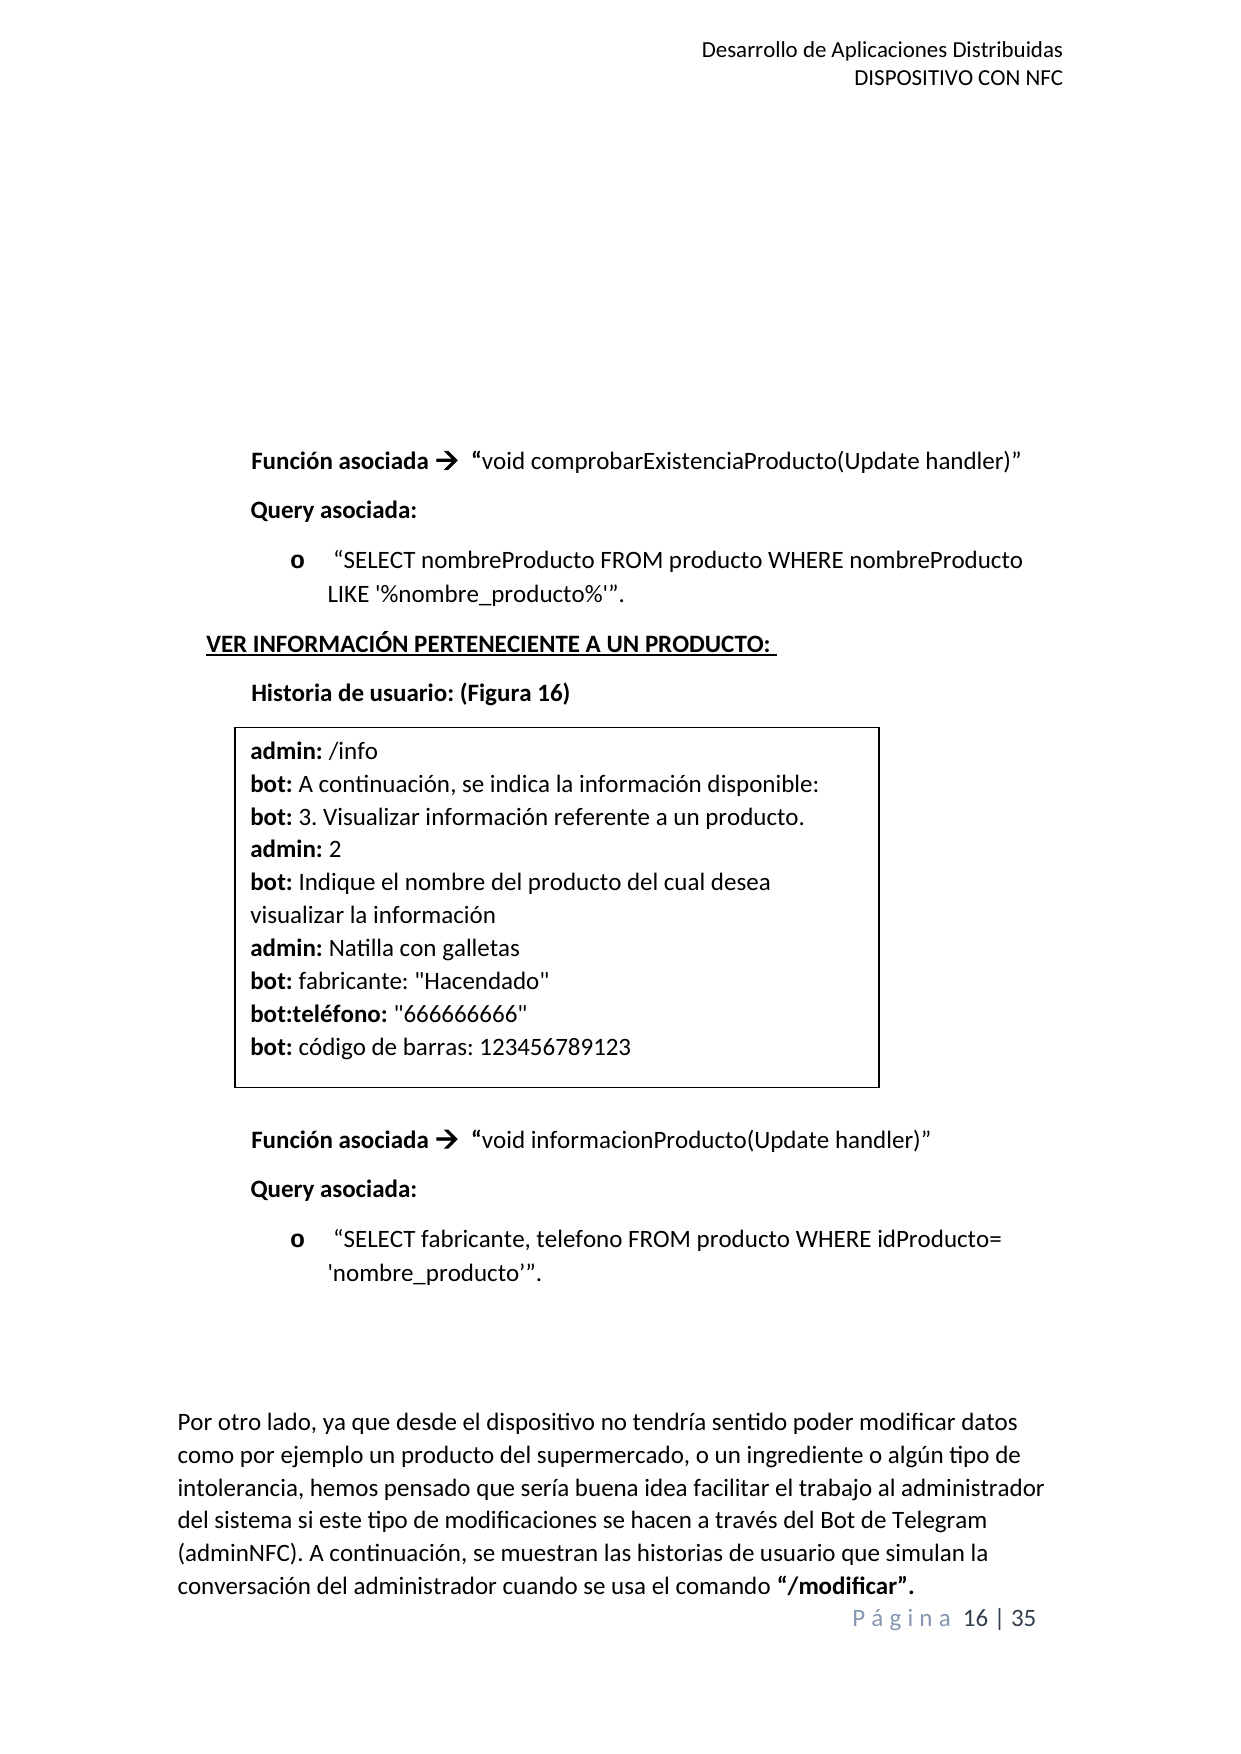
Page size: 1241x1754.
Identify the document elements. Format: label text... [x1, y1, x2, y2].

list “SELECT fabricante, telefono FROM producto WHERE idProducto= 'nombre_producto’”. [290, 1223, 1063, 1288]
text VER INFORMACIÓN PERTENECIENTE A UN PRODUCTO: [206, 628, 1063, 658]
text Query asociada: [250, 1173, 1063, 1204]
list “SELECT nombreProducto FROM producto WHERE nombreProducto LIKE '%nombre_producto%'”. [290, 544, 1063, 609]
text Función asociada “void informacionProducto(Update handler)” [207, 1124, 1063, 1154]
text Query asociada: [250, 495, 1063, 525]
text Historia de usuario: (Figura 16) [206, 678, 1063, 708]
text Función asociada “void comprobarExistenciaProducto(Update handler)” [207, 445, 1063, 476]
text Por otro lado, ya que desde el dispositivo no tendría sentido poder modificar datos como por ejemplo un producto del supermercado, o un ingrediente o algún tipo de intolerancia, hemos pensado que sería buena idea facilitar el trabajo al administrador del sistema si este tipo de modificaciones se hacen a través del Bot de Telegram (adminNFC). A continuación, se muestran las historias de usuario que simulan la conversación del administrador cuando se usa el comando “/modificar”. [177, 1406, 1063, 1601]
